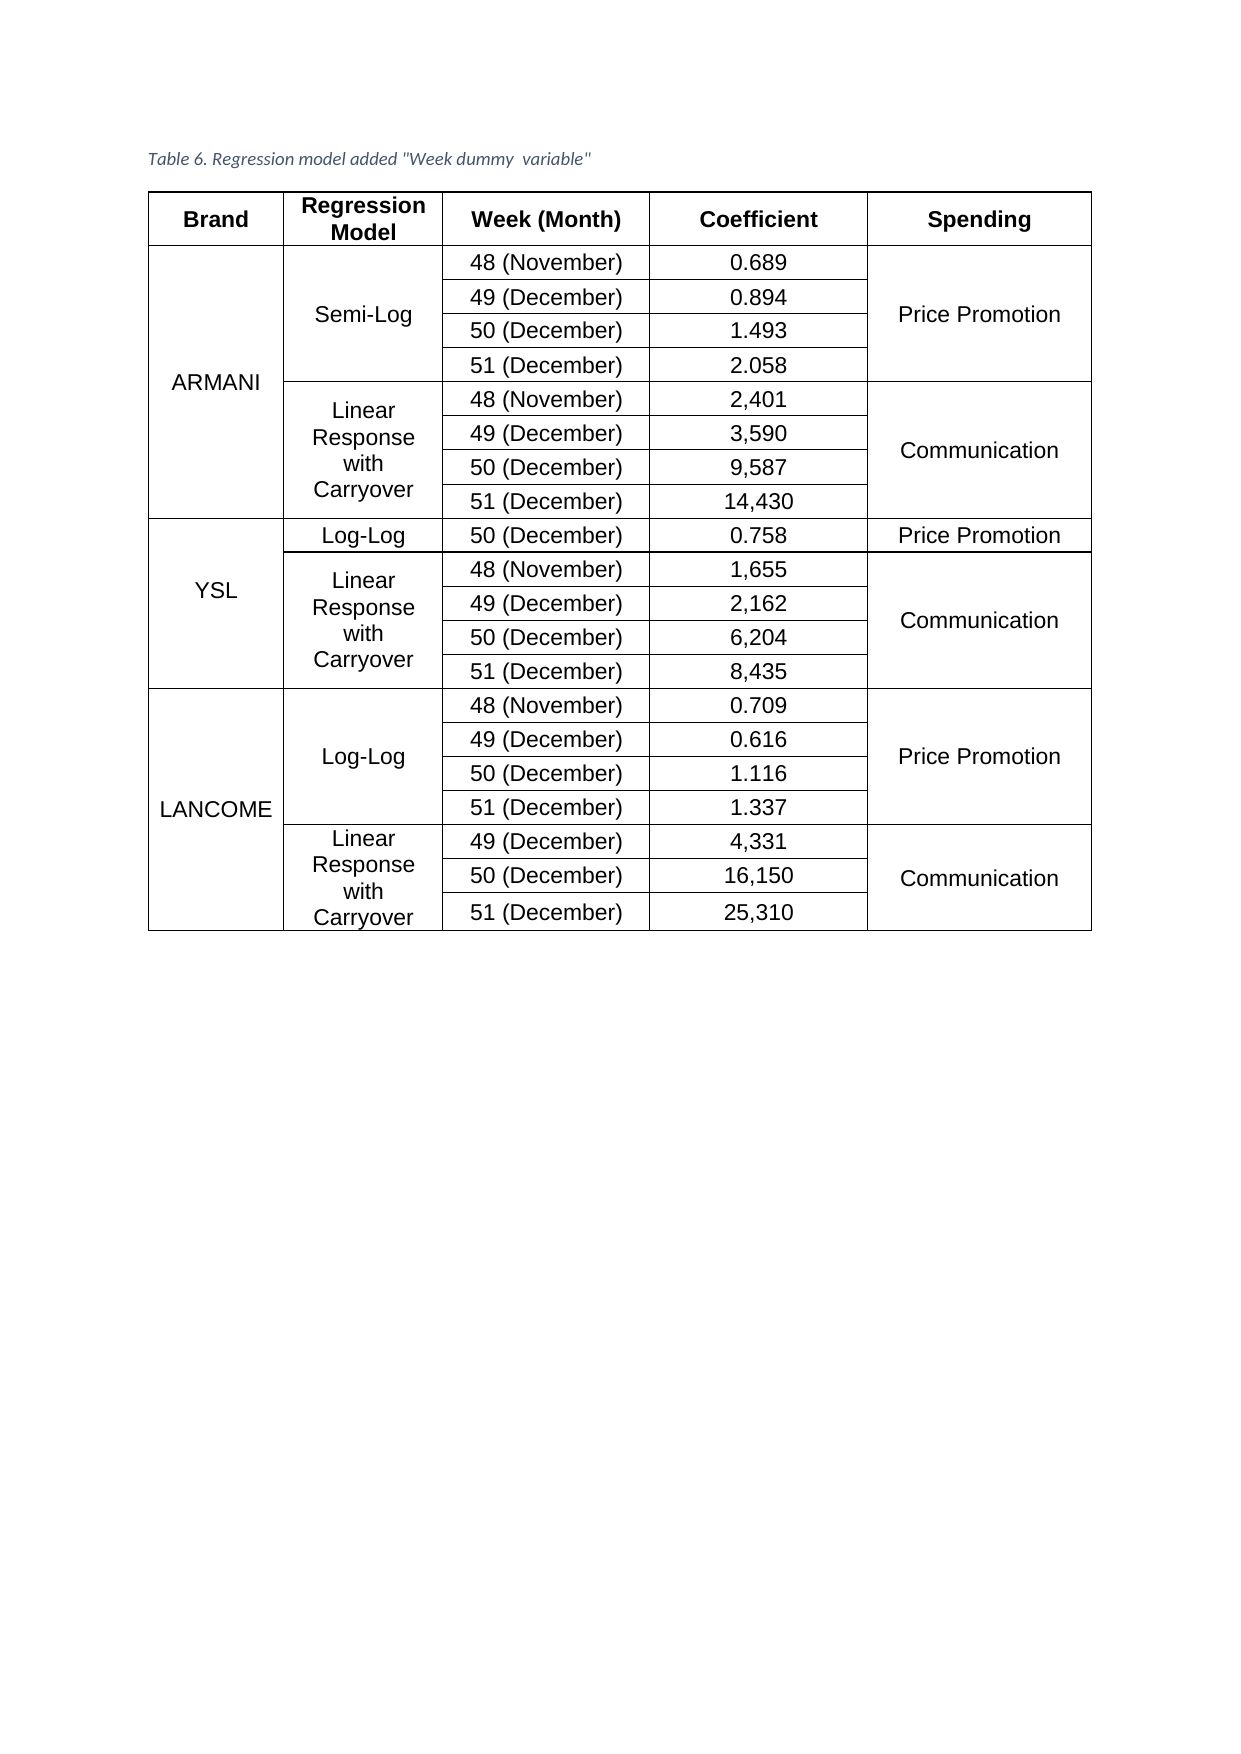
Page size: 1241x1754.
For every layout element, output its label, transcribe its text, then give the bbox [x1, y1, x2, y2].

table_cell 51 (December) [443, 655, 649, 688]
table_cell 8,435 [650, 655, 867, 688]
table_cell 49 (December) [443, 723, 649, 756]
table_cell Communication [868, 553, 1091, 688]
table_cell YSL [149, 519, 283, 688]
table_cell Semi-Log [284, 246, 442, 381]
table_cell Price Promotion [868, 246, 1091, 381]
table_cell 3,590 [650, 416, 867, 449]
table_cell 50 (December) [443, 519, 649, 551]
table_cell 1.337 [650, 791, 867, 824]
table_cell 0.758 [650, 519, 867, 551]
table_header Coefficient [650, 193, 867, 245]
table_cell 49 (December) [443, 825, 649, 858]
table_cell 50 (December) [443, 757, 649, 790]
table_cell 16,150 [650, 859, 867, 892]
table_cell 0.689 [650, 246, 867, 279]
table_header Spending [868, 193, 1091, 245]
table_cell 2.058 [650, 348, 867, 381]
table_cell 50 (December) [443, 450, 649, 483]
table_cell 51 (December) [443, 893, 649, 930]
table_cell 48 (November) [443, 553, 649, 586]
table_cell 25,310 [650, 893, 867, 930]
table_cell Log-Log [284, 519, 442, 551]
table_cell ARMANI [149, 246, 283, 517]
table_cell Linear Response with Carryover [284, 553, 442, 688]
table_cell 48 (November) [443, 246, 649, 279]
table_cell Communication [868, 825, 1091, 930]
table_cell Price Promotion [868, 689, 1091, 824]
table_cell 0.616 [650, 723, 867, 756]
table_cell Communication [868, 382, 1091, 517]
table_cell 49 (December) [443, 280, 649, 313]
table_cell 51 (December) [443, 348, 649, 381]
table_cell 4,331 [650, 825, 867, 858]
table_cell 2,401 [650, 382, 867, 415]
table_header Regression Model [284, 193, 442, 245]
table_cell 50 (December) [443, 621, 649, 654]
table_cell 49 (December) [443, 416, 649, 449]
table_cell 51 (December) [443, 485, 649, 517]
table_cell Linear Response with Carryover [284, 382, 442, 517]
table_cell 50 (December) [443, 314, 649, 347]
table_cell 1,655 [650, 553, 867, 586]
table_cell Log-Log [284, 689, 442, 824]
table_cell 48 (November) [443, 382, 649, 415]
table_cell 1.493 [650, 314, 867, 347]
table_cell 50 (December) [443, 859, 649, 892]
text Table 6. Regression model added "Week dummy variable" [148, 148, 1093, 171]
table_cell 0.709 [650, 689, 867, 722]
table_header Week (Month) [443, 193, 649, 245]
table_cell 1.116 [650, 757, 867, 790]
table_cell Price Promotion [868, 519, 1091, 551]
table_cell 2,162 [650, 587, 867, 619]
table_header Brand [149, 193, 283, 245]
table_cell Linear Response with Carryover [284, 825, 442, 930]
table_cell 9,587 [650, 450, 867, 483]
table_cell LANCOME [149, 689, 283, 930]
table_cell 14,430 [650, 485, 867, 517]
table_cell 48 (November) [443, 689, 649, 722]
table_cell 49 (December) [443, 587, 649, 619]
table_cell 0.894 [650, 280, 867, 313]
table_cell 51 (December) [443, 791, 649, 824]
table_cell 6,204 [650, 621, 867, 654]
